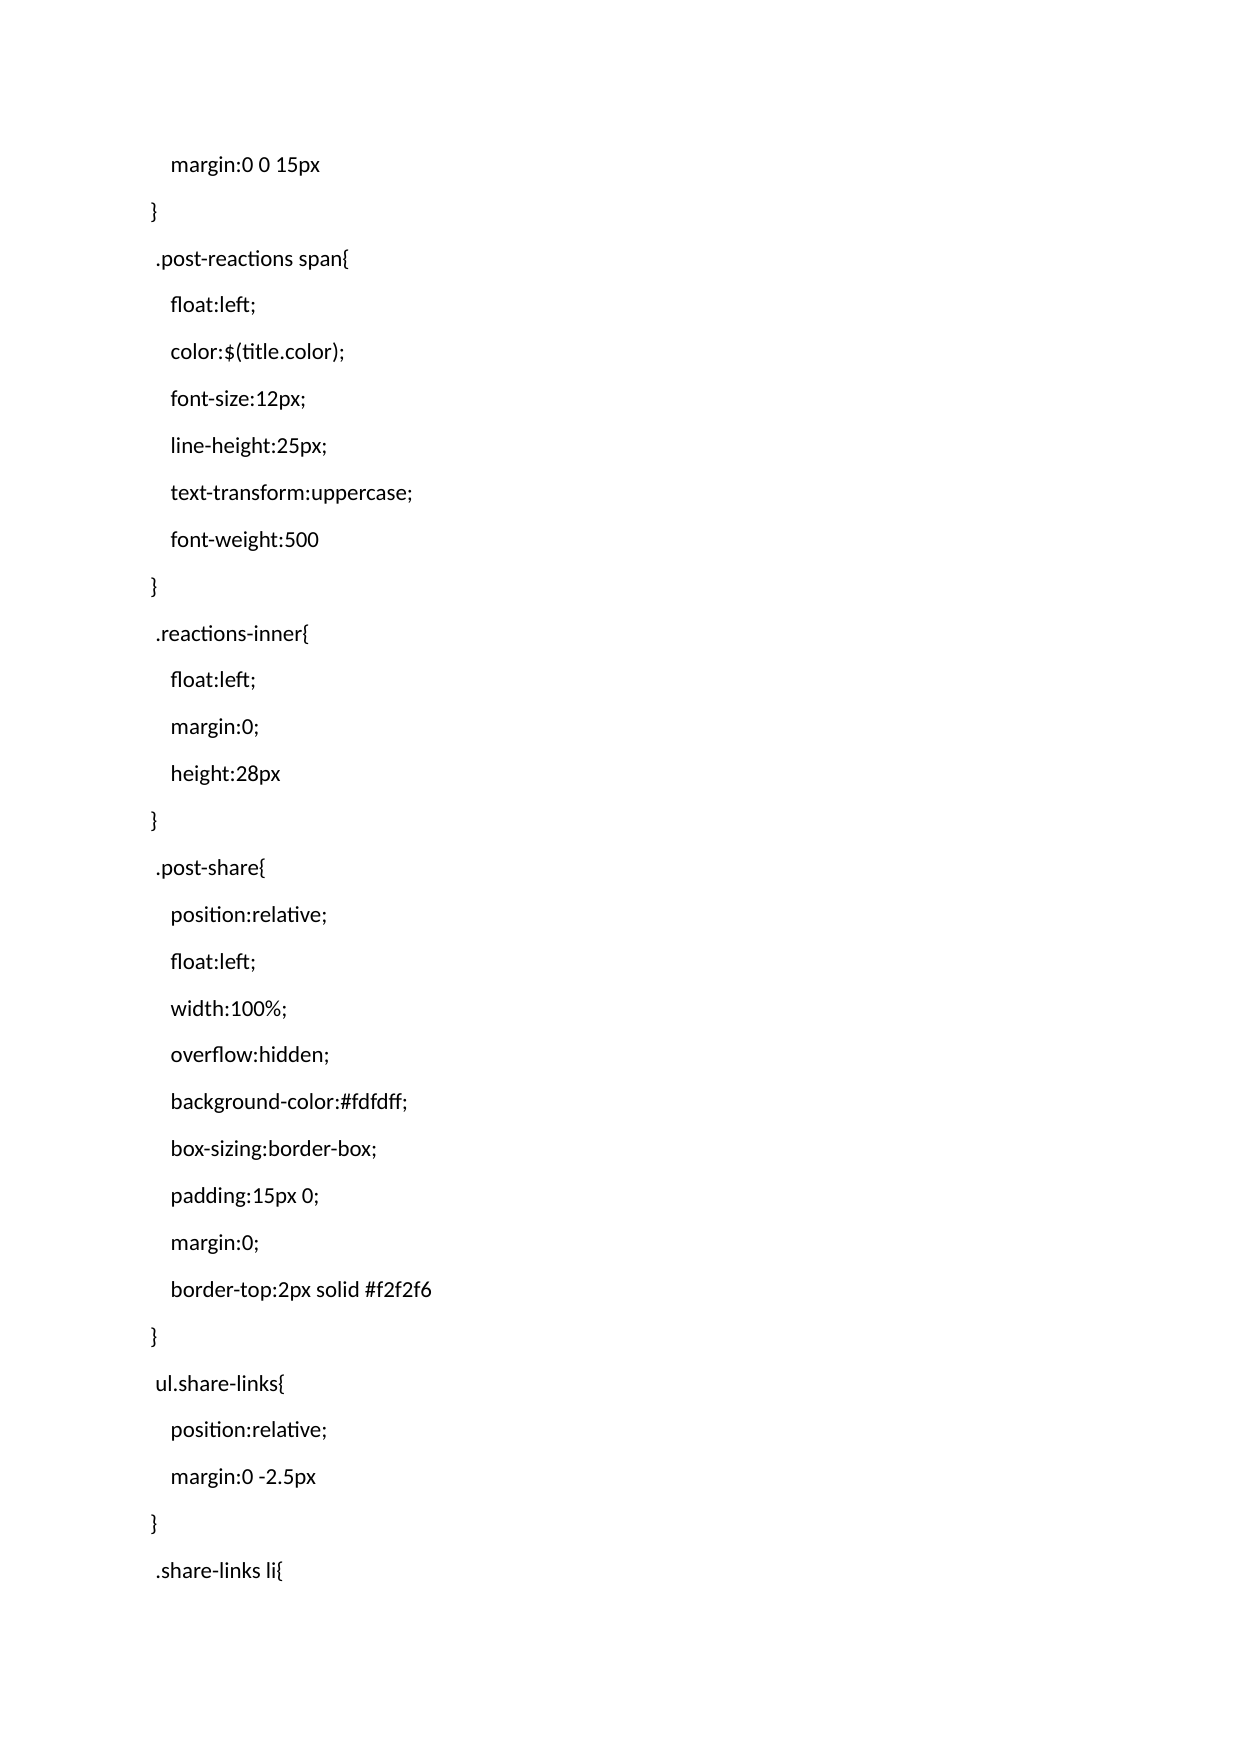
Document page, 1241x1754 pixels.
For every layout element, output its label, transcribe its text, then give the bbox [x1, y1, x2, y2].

text line-height:25px; [150, 431, 1090, 459]
text box-sizing:border-box; [150, 1134, 1090, 1162]
text margin:0 -2.5px [150, 1462, 1090, 1491]
text float:left; [150, 291, 1090, 319]
text position:relative; [150, 900, 1090, 928]
text .post-reactions span{ [150, 244, 1090, 272]
text background-color:#fdfdff; [150, 1087, 1090, 1116]
text margin:0; [150, 712, 1090, 741]
text overflow:hidden; [150, 1041, 1090, 1069]
text margin:0; [150, 1228, 1090, 1256]
text .post-share{ [150, 853, 1090, 881]
text position:relative; [150, 1416, 1090, 1444]
text } [150, 806, 1090, 834]
text } [150, 1322, 1090, 1350]
text .reactions-inner{ [150, 619, 1090, 647]
text margin:0 0 15px [150, 150, 1090, 178]
text padding:15px 0; [150, 1181, 1090, 1209]
text text-transform:uppercase; [150, 478, 1090, 506]
text font-size:12px; [150, 384, 1090, 412]
text font-weight:500 [150, 525, 1090, 553]
text } [150, 572, 1090, 600]
text float:left; [150, 947, 1090, 975]
text color:$(title.color); [150, 337, 1090, 366]
text } [150, 1509, 1090, 1537]
text width:100%; [150, 994, 1090, 1022]
text border-top:2px solid #f2f2f6 [150, 1275, 1090, 1303]
text .share-links li{ [150, 1556, 1090, 1584]
text ul.share-links{ [150, 1369, 1090, 1397]
text float:left; [150, 666, 1090, 694]
text height:28px [150, 759, 1090, 787]
text } [150, 197, 1090, 225]
